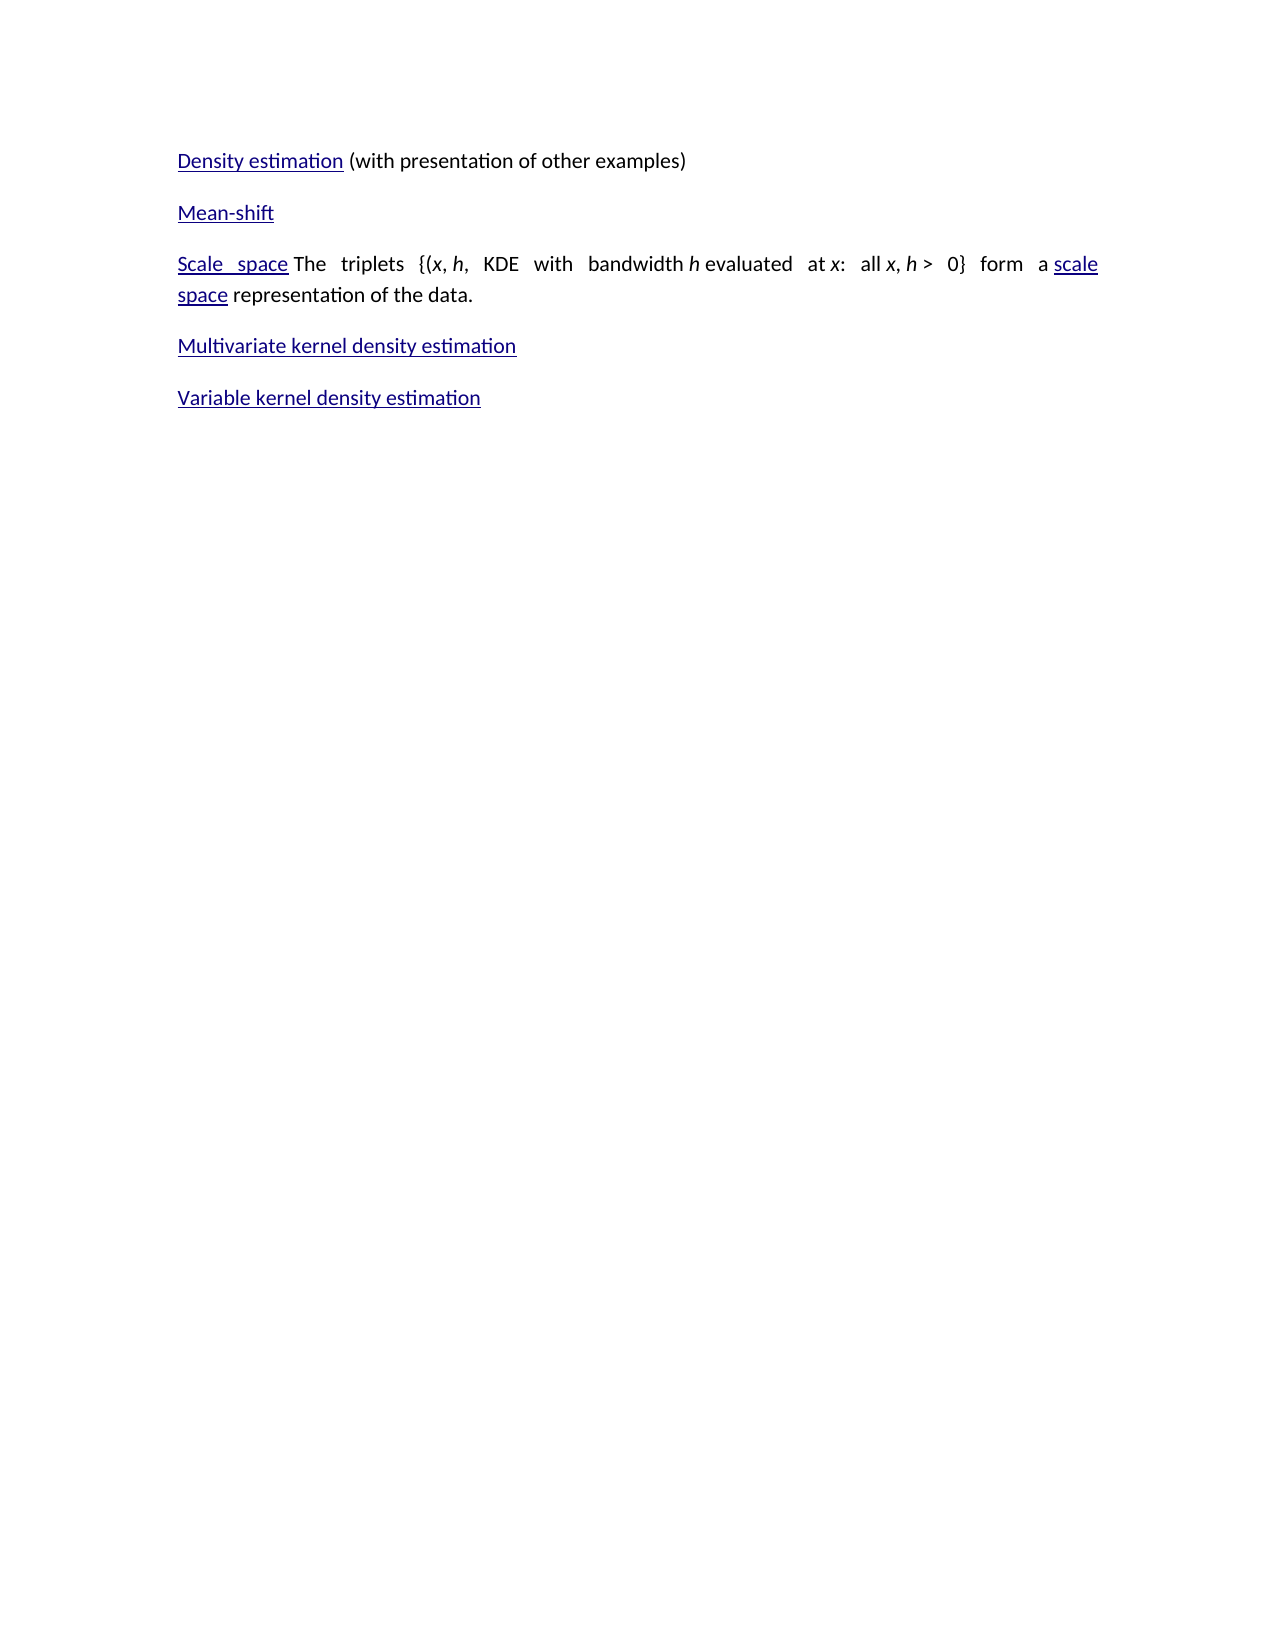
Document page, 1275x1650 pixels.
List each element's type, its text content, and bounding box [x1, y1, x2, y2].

text Scale space The triplets {(x, h, KDE with bandwidth h evaluated at x: all x, h > 0} form a scale space representation of the data. [177, 251, 1098, 308]
text Variable kernel density estimation [177, 384, 1098, 411]
text Multivariate kernel density estimation [177, 333, 1098, 359]
text Mean-shift [177, 199, 1098, 226]
text Density estimation (with presentation of other examples) [177, 148, 1098, 174]
